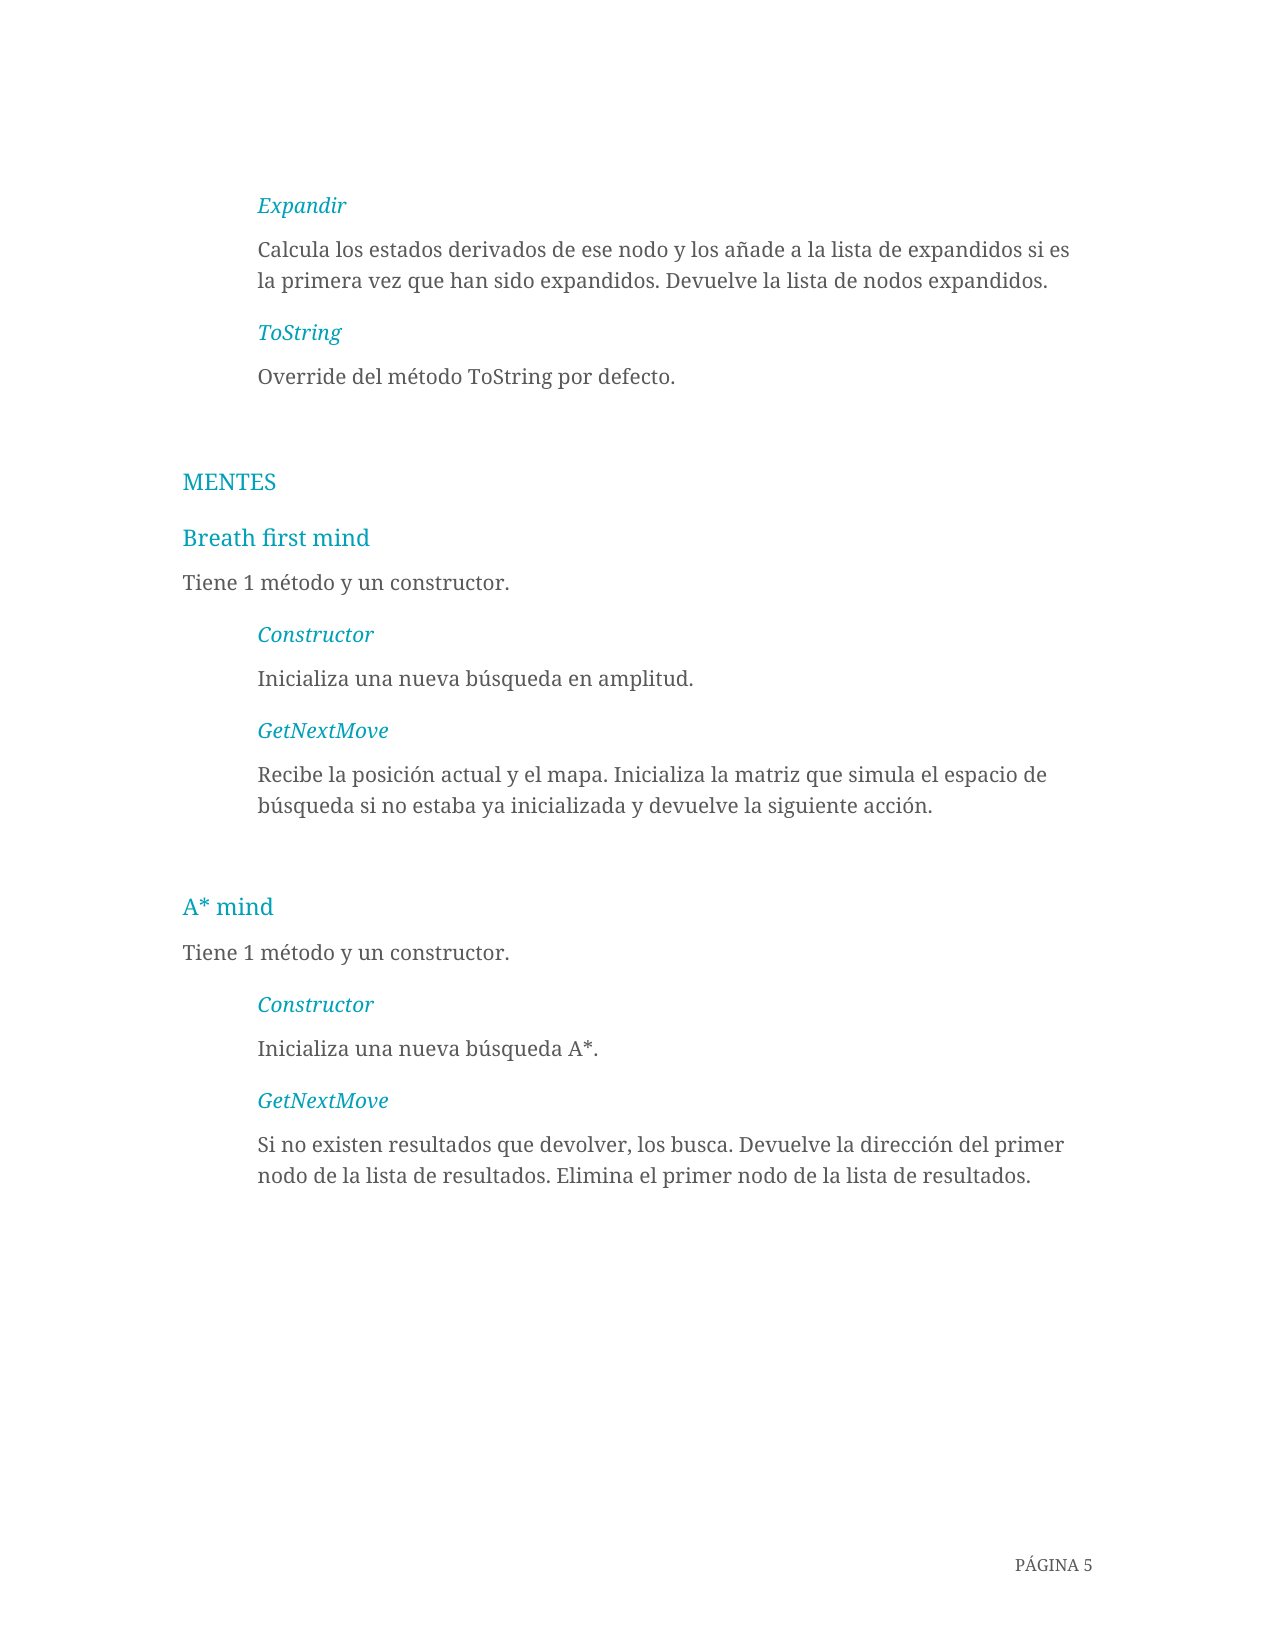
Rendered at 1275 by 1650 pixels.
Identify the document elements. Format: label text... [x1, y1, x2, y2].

text Inicializa una nueva búsqueda en amplitud. [257, 664, 1093, 693]
subtitle Mentes [182, 466, 1093, 497]
subtitle GetNextMove [257, 1086, 1093, 1114]
subtitle Constructor [257, 620, 1093, 649]
text Calcula los estados derivados de ese nodo y los añade a la lista de expandidos si es la primera vez que han sido expandidos. Devuelve la lista de nodos expandidos. [257, 235, 1093, 295]
subtitle Breath first mind [182, 521, 1093, 553]
subtitle A* mind [182, 891, 1093, 922]
text Si no existen resultados que devolver, los busca. Devuelve la dirección del primer nodo de la lista de resultados. Elimina el primer nodo de la lista de resultados. [257, 1130, 1093, 1189]
subtitle Constructor [257, 990, 1093, 1019]
subtitle Expandir [257, 191, 1093, 220]
text Tiene 1 método y un constructor. [182, 568, 1093, 597]
subtitle ToString [257, 318, 1093, 347]
subtitle GetNextMove [257, 716, 1093, 745]
text Recibe la posición actual y el mapa. Inicializa la matriz que simula el espacio de búsqueda si no estaba ya inicializada y devuelve la siguiente acción. [257, 760, 1093, 820]
text Inicializa una nueva búsqueda A*. [257, 1034, 1093, 1062]
text Override del método ToString por defecto. [257, 362, 1093, 391]
text Tiene 1 método y un constructor. [182, 938, 1093, 967]
